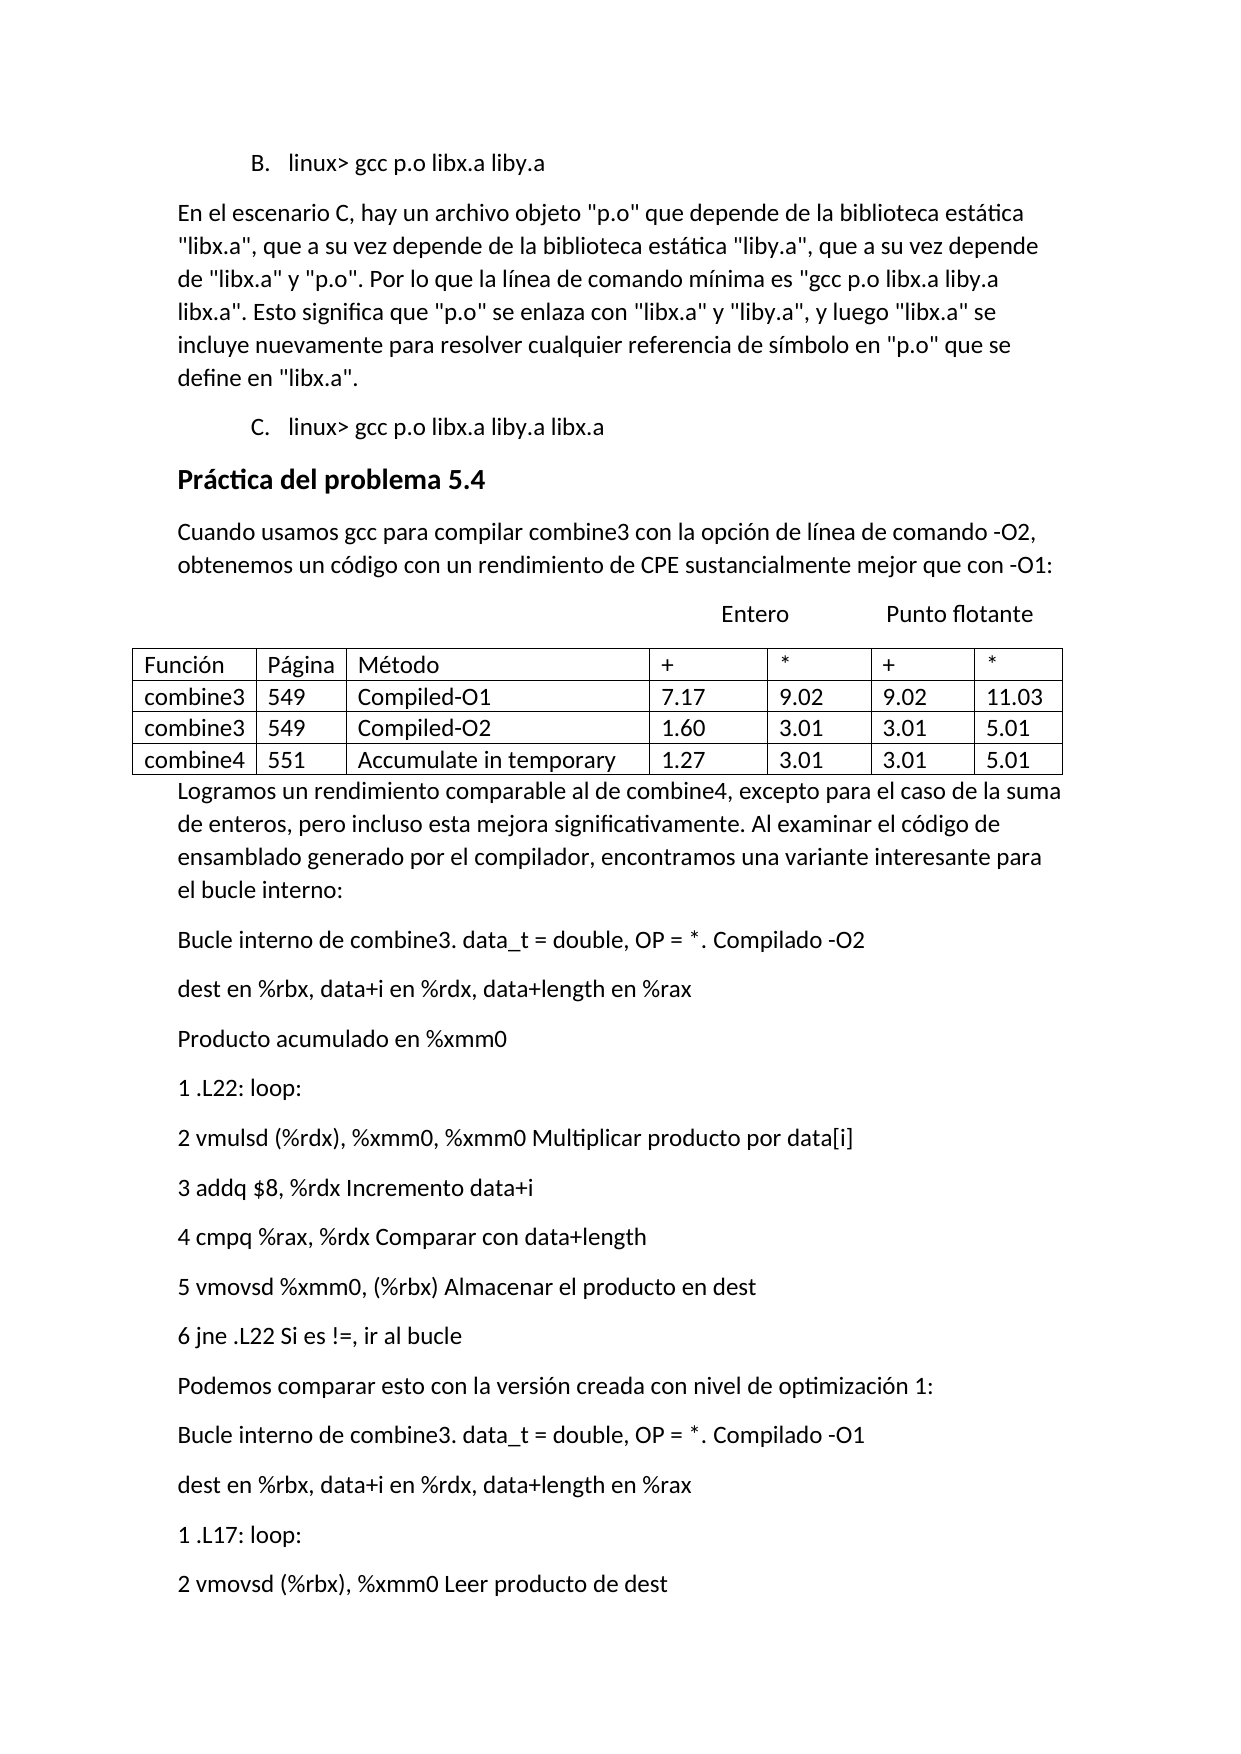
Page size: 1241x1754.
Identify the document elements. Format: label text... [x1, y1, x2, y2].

text 2 vmulsd (%rdx), %xmm0, %xmm0 Multiplicar producto por data[i] [177, 1122, 1063, 1153]
text Podemos comparar esto con la versión creada con nivel de optimización 1: [177, 1370, 1063, 1401]
table_cell 549 [257, 681, 346, 711]
text Práctica del problema 5.4 [177, 461, 1063, 497]
table_cell combine3 [133, 712, 256, 743]
text 5 vmovsd %xmm0, (%rbx) Almacenar el producto en dest [177, 1271, 1063, 1301]
table_cell 9.02 [872, 681, 974, 711]
table_cell 551 [257, 744, 346, 774]
table_header Método [347, 649, 649, 680]
text dest en %rbx, data+i en %rdx, data+length en %rax [177, 1469, 1063, 1500]
text Entero Punto flotante [177, 598, 1063, 629]
text 2 vmovsd (%rbx), %xmm0 Leer producto de dest [177, 1568, 1063, 1599]
text 1 .L22: loop: [177, 1072, 1063, 1103]
list linux> gcc p.o libx.a liby.a libx.a [251, 411, 1063, 442]
text Logramos un rendimiento comparable al de combine4, excepto para el caso de la suma de enteros, pero incluso esta mejora significativamente. Al examinar el código de ensamblado generado por el compilador, encontramos una variante interesante para el bucle interno: [177, 775, 1063, 905]
table_cell Compiled-O2 [347, 712, 649, 743]
table_header Página [257, 649, 346, 680]
table_cell 9.02 [768, 681, 871, 711]
text Producto acumulado en %xmm0 [177, 1023, 1063, 1053]
text dest en %rbx, data+i en %rdx, data+length en %rax [177, 973, 1063, 1004]
text Bucle interno de combine3. data_t = double, OP = *. Compilado -O2 [177, 924, 1063, 954]
text Bucle interno de combine3. data_t = double, OP = *. Compilado -O1 [177, 1419, 1063, 1450]
text 3 addq $8, %rdx Incremento data+i [177, 1172, 1063, 1202]
table_cell 3.01 [768, 744, 871, 774]
table_cell 1.60 [650, 712, 767, 743]
table_cell 3.01 [872, 712, 974, 743]
table_cell combine4 [133, 744, 256, 774]
table_cell 3.01 [768, 712, 871, 743]
text En el escenario C, hay un archivo objeto "p.o" que depende de la biblioteca estática "libx.a", que a su vez depende de la biblioteca estática "liby.a", que a su vez depende de "libx.a" y "p.o". Por lo que la línea de comando mínima es "gcc p.o libx.a liby.a libx.a". Esto significa que "p.o" se enlaza con "libx.a" y "liby.a", y luego "libx.a" se incluye nuevamente para resolver cualquier referencia de símbolo en "p.o" que se define en "libx.a". [177, 197, 1063, 392]
text Cuando usamos gcc para compilar combine3 con la opción de línea de comando -O2, obtenemos un código con un rendimiento de CPE sustancialmente mejor que con -O1: [177, 516, 1063, 579]
list linux> gcc p.o libx.a liby.a [251, 148, 1063, 178]
text 4 cmpq %rax, %rdx Comparar con data+length [177, 1221, 1063, 1252]
table_header * [768, 649, 871, 680]
table_cell 549 [257, 712, 346, 743]
table_header * [975, 649, 1062, 680]
table_cell 3.01 [872, 744, 974, 774]
text 6 jne .L22 Si es !=, ir al bucle [177, 1320, 1063, 1351]
table_header + [650, 649, 767, 680]
table_cell 11.03 [975, 681, 1062, 711]
table_cell 5.01 [975, 712, 1062, 743]
table_cell 7.17 [650, 681, 767, 711]
table_cell 5.01 [975, 744, 1062, 774]
table_cell Compiled-O1 [347, 681, 649, 711]
table_header + [872, 649, 974, 680]
table_header Función [133, 649, 256, 680]
table_cell Accumulate in temporary [347, 744, 649, 774]
table_cell combine3 [133, 681, 256, 711]
table_cell 1.27 [650, 744, 767, 774]
text 1 .L17: loop: [177, 1519, 1063, 1549]
